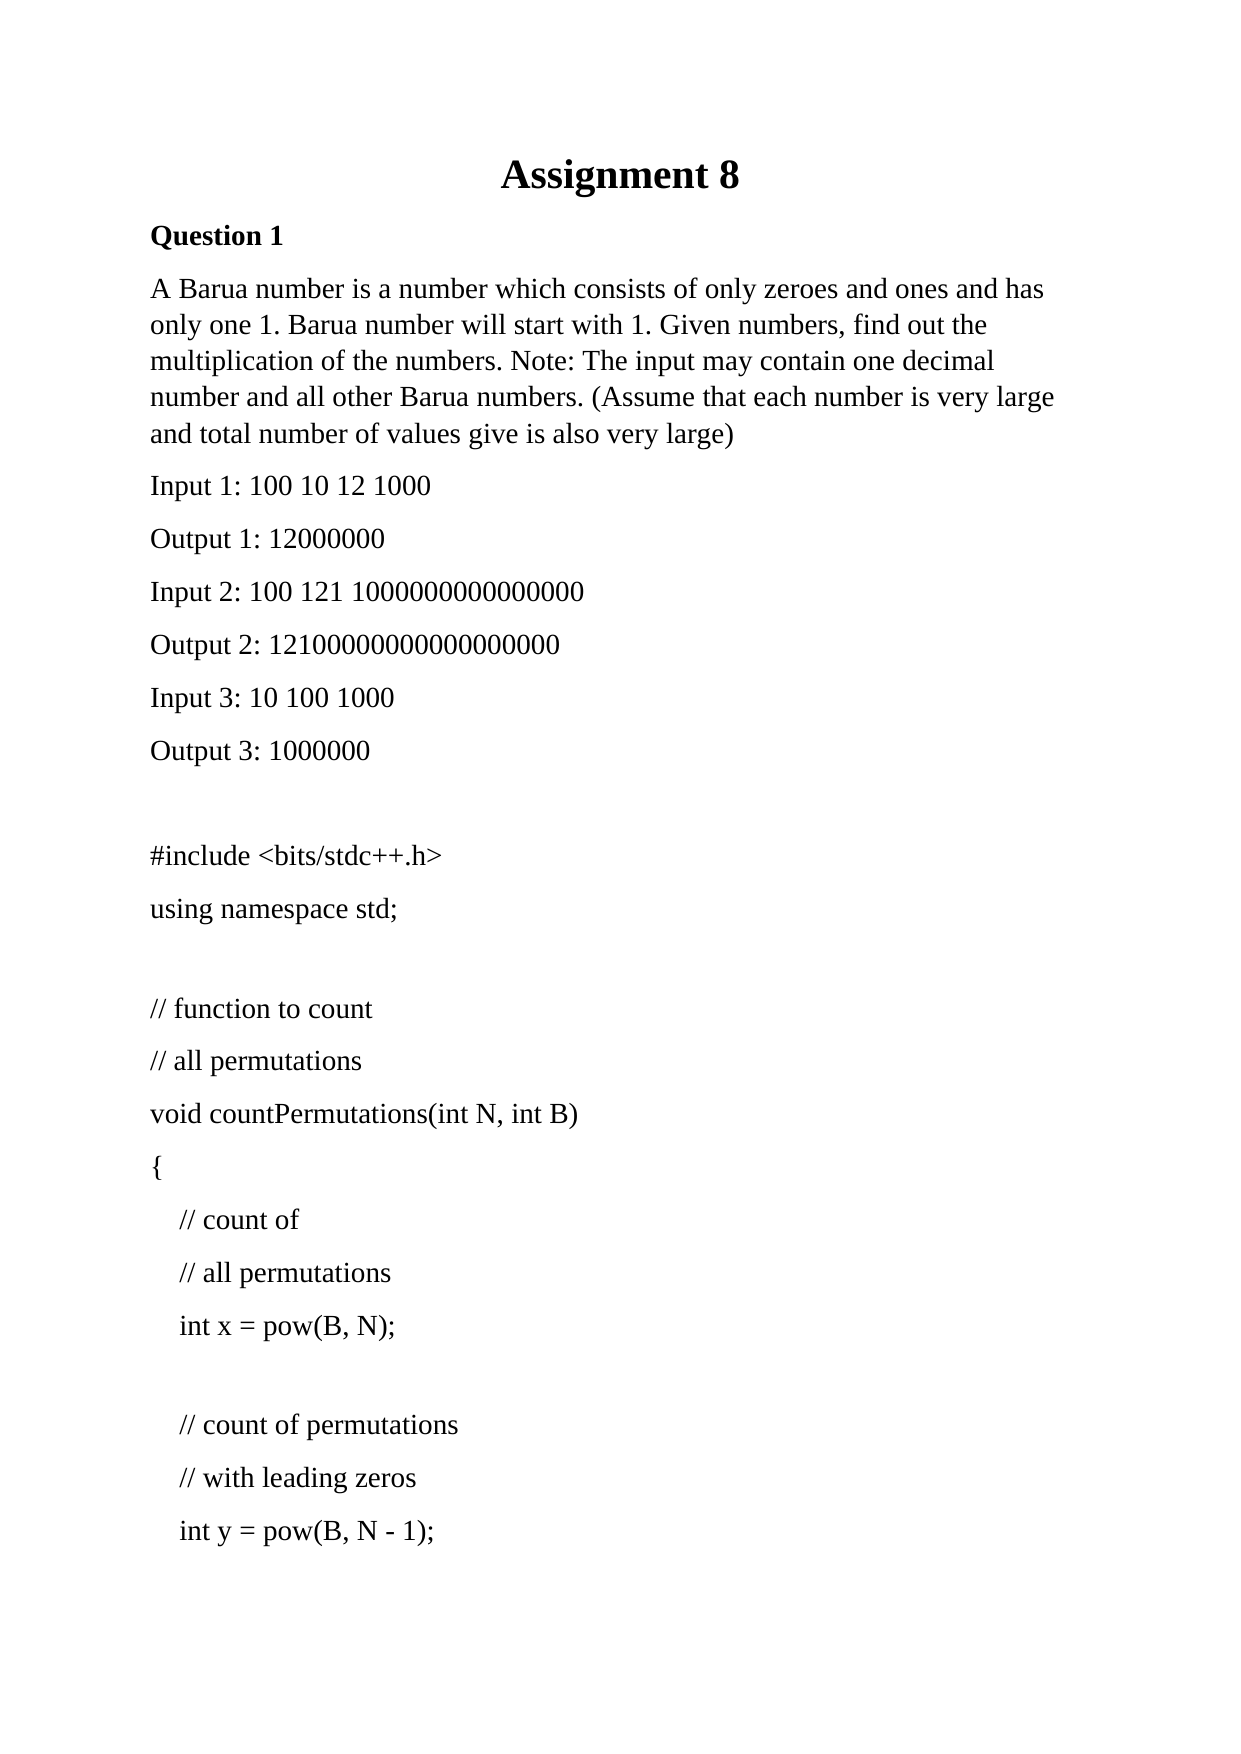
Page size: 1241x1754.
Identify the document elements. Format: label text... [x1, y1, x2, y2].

text Input 1: 100 10 12 1000 [150, 468, 1090, 502]
text Output 2: 12100000000000000000 [150, 627, 1090, 661]
text Output 3: 1000000 [150, 733, 1090, 766]
text { [150, 1149, 1090, 1183]
text #include <bits/stdc++.h> [150, 838, 1090, 872]
text Assignment 8 [150, 150, 1090, 198]
text Question 1 [150, 218, 1090, 252]
text // count of [150, 1202, 1090, 1236]
text // function to count [150, 991, 1090, 1024]
text Input 3: 10 100 1000 [150, 680, 1090, 713]
text A Barua number is a number which consists of only zeroes and ones and has only one 1. Barua number will start with 1. Given numbers, find out the multiplication of the numbers. Note: The input may contain one decimal number and all other Barua numbers. (Assume that each number is very large and total number of values give is also very large) [150, 271, 1090, 449]
text // count of permutations [150, 1407, 1090, 1441]
text Input 2: 100 121 1000000000000000 [150, 574, 1090, 608]
text // with leading zeros [150, 1460, 1090, 1494]
text // all permutations [150, 1255, 1090, 1288]
text void countPermutations(int N, int B) [150, 1096, 1090, 1130]
text using namespace std; [150, 891, 1090, 924]
text int x = pow(B, N); [150, 1308, 1090, 1341]
text Output 1: 12000000 [150, 521, 1090, 555]
text int y = pow(B, N - 1); [150, 1513, 1090, 1546]
text // all permutations [150, 1043, 1090, 1077]
